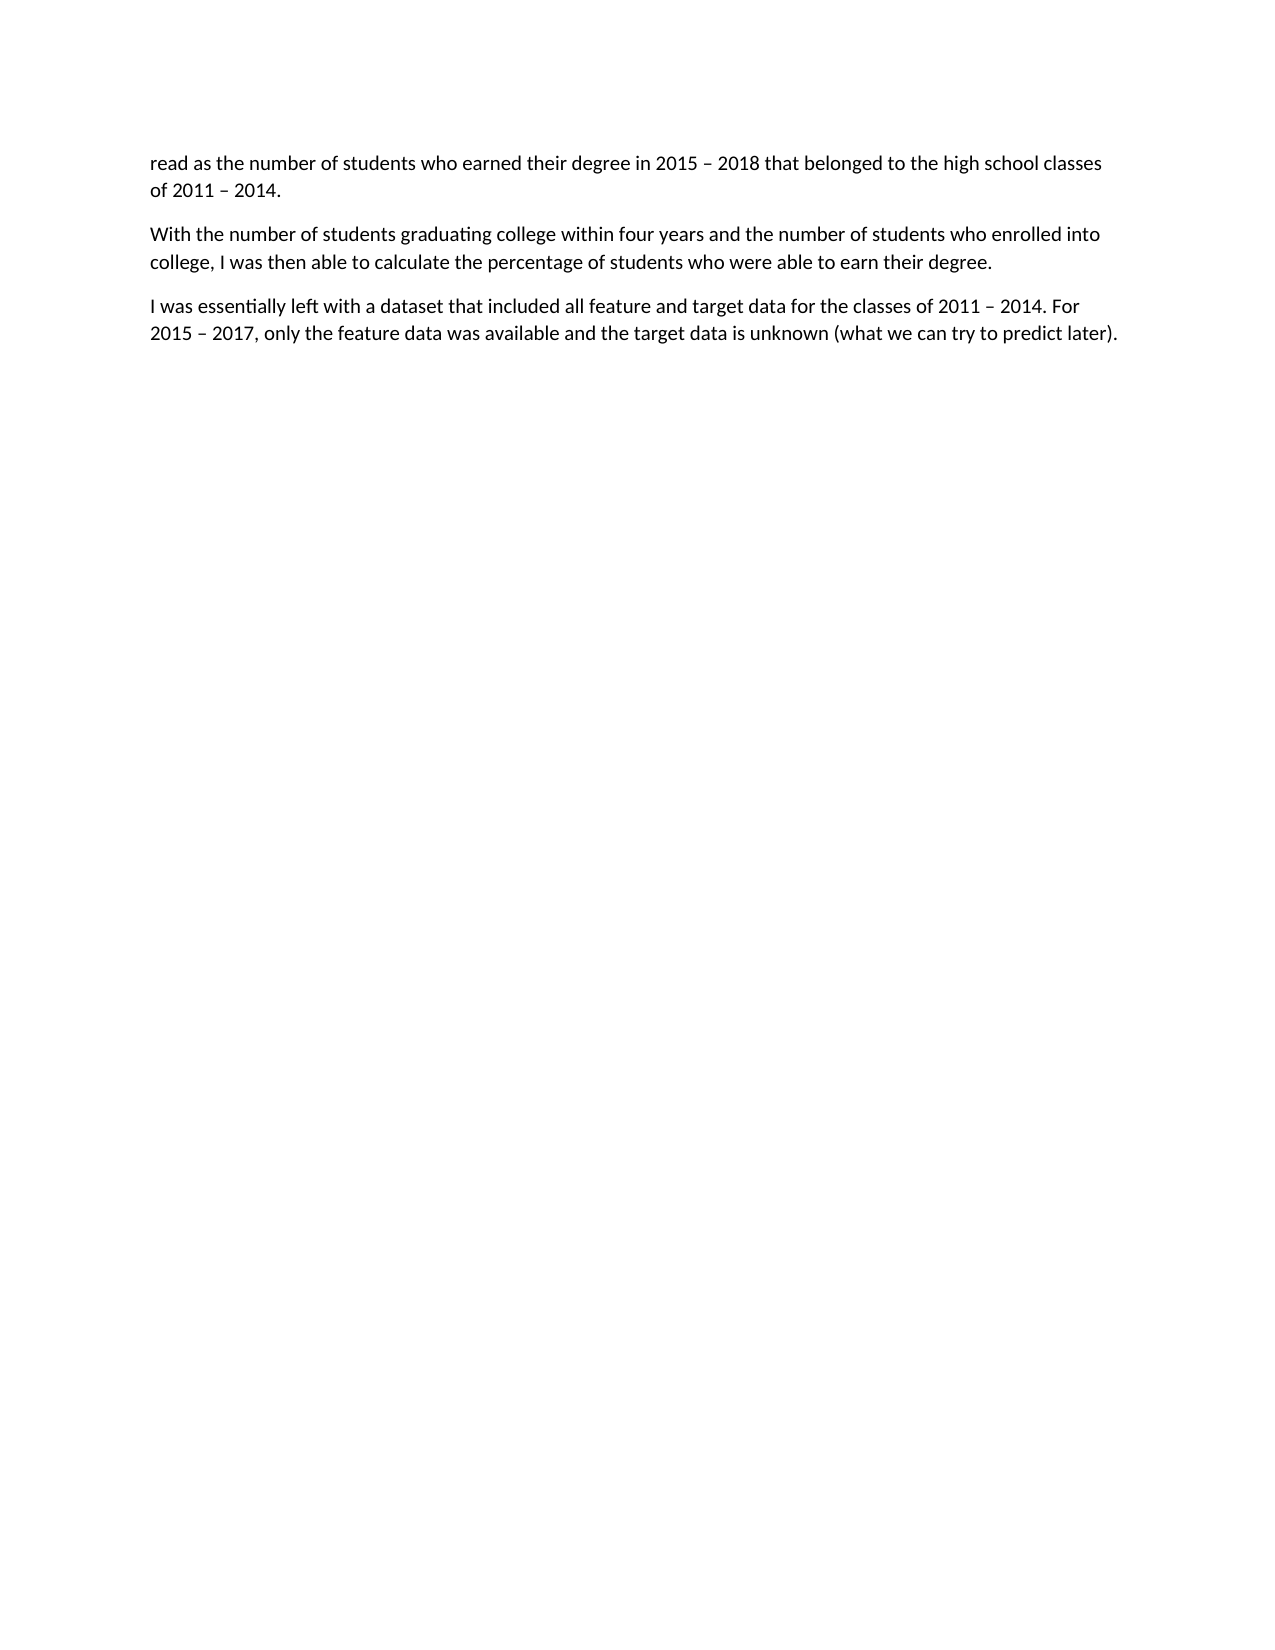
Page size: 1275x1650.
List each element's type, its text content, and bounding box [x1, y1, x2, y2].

text With the number of students graduating college within four years and the number of students who enrolled into college, I was then able to calculate the percentage of students who were able to earn their degree. [150, 221, 1125, 274]
text I was essentially left with a dataset that included all feature and target data for the classes of 2011 – 2014. For 2015 – 2017, only the feature data was available and the target data is unknown (what we can try to predict later). [150, 293, 1125, 346]
